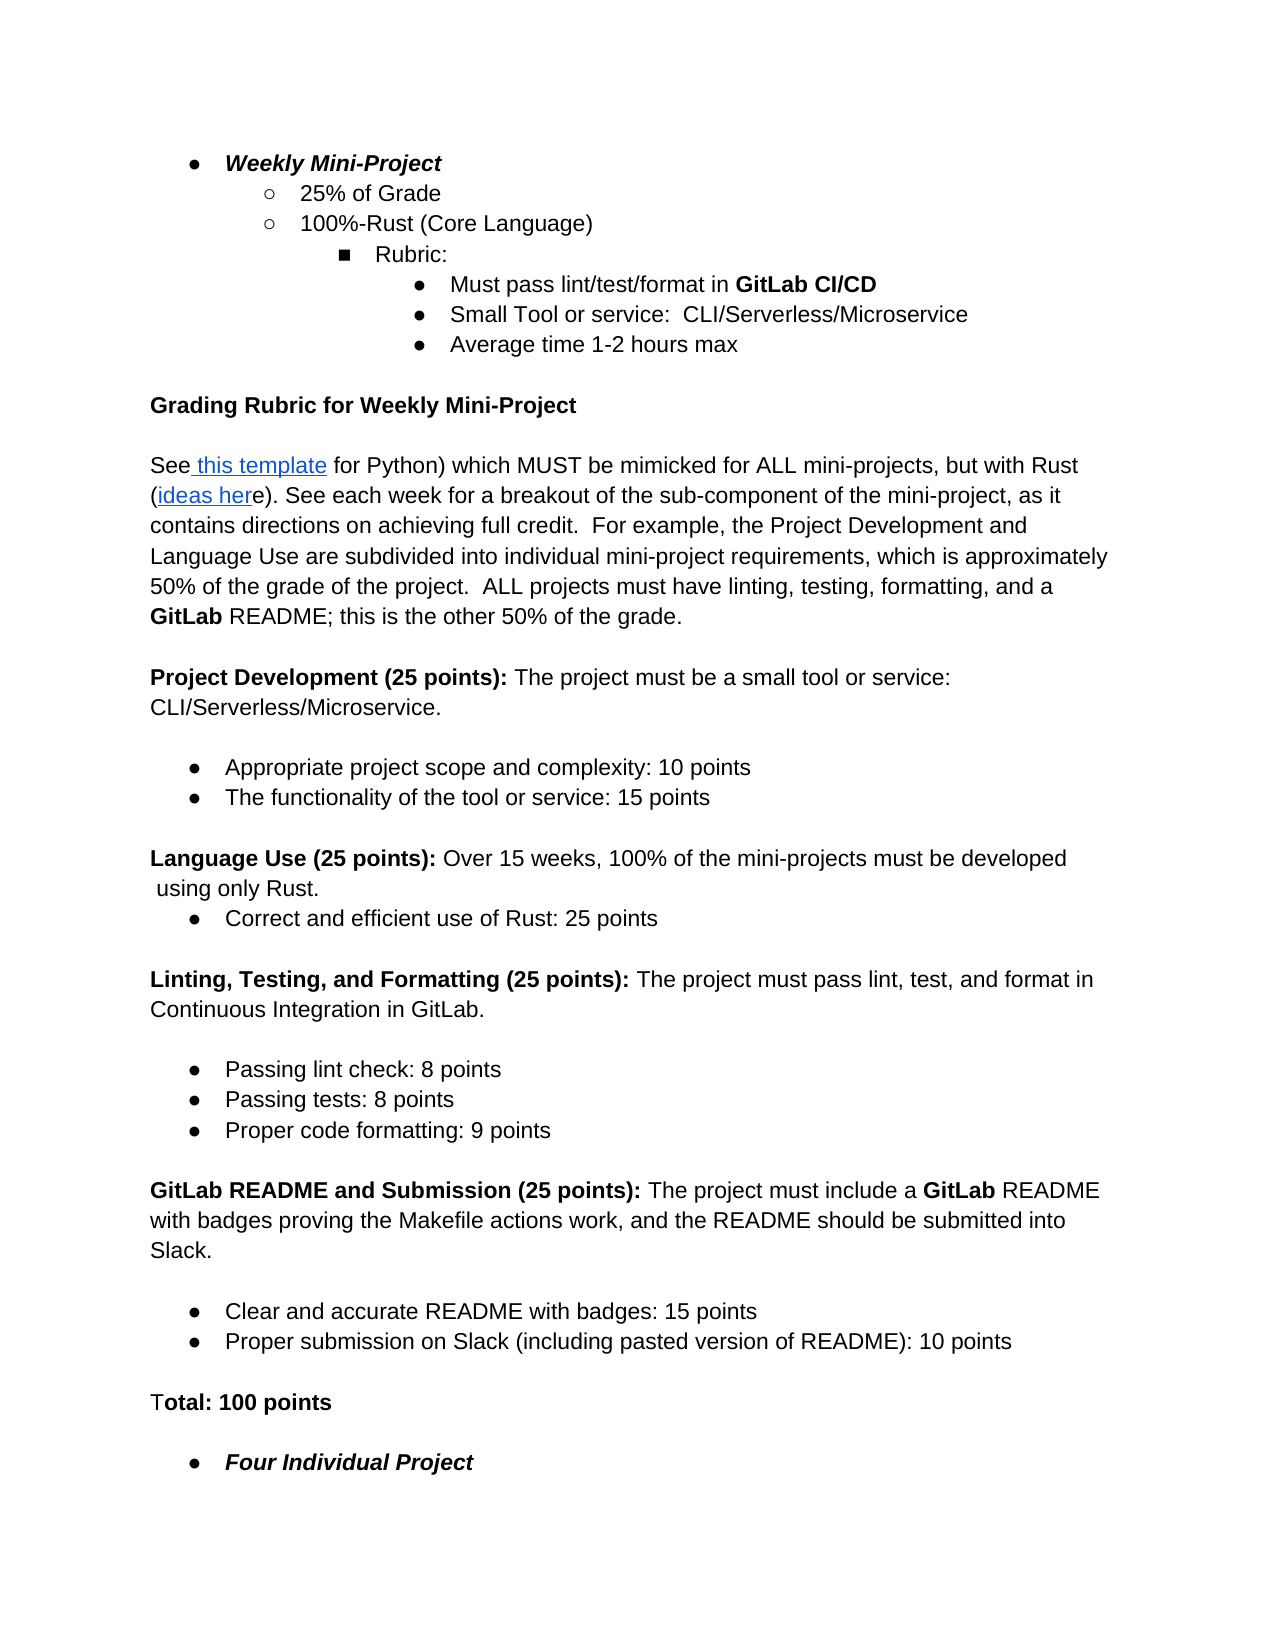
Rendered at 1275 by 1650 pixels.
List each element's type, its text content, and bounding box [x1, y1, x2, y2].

list Weekly Mini-Project [187, 150, 1125, 176]
text Linting, Testing, and Formatting (25 points): The project must pass lint, test, and format in Continuous Integration in GitLab. [150, 966, 1125, 1022]
text Grading Rubric for Weekly Mini-Project [150, 392, 1125, 418]
text Total: 100 points [150, 1388, 1125, 1415]
list The functionality of the tool or service: 15 points [187, 784, 1125, 811]
list Proper code formatting: 9 points [187, 1117, 1125, 1143]
text GitLab README and Submission (25 points): The project must include a GitLab README with badges proving the Makefile actions work, and the README should be submitted into Slack. [150, 1177, 1125, 1264]
list Correct and efficient use of Rust: 25 points [187, 905, 1125, 932]
list Four Individual Project [187, 1449, 1125, 1475]
text See this template for Python) which MUST be mimicked for ALL mini-projects, but with Rust (ideas here). See each week for a breakout of the sub-component of the mini-project, as it contains directions on achieving full credit. For example, the Project Development and Language Use are subdivided into individual mini-project requirements, which is approximately 50% of the grade of the project. ALL projects must have linting, testing, formatting, and a GitLab README; this is the other 50% of the grade. [150, 452, 1125, 629]
list Passing lint check: 8 points [187, 1056, 1125, 1083]
list Passing tests: 8 points [187, 1086, 1125, 1113]
list Average time 1-2 hours max [412, 331, 1125, 358]
list Rubric: [337, 241, 1125, 267]
list Proper submission on Slack (including pasted version of README): 10 points [187, 1328, 1125, 1354]
list Must pass lint/test/format in GitLab CI/CD [412, 271, 1125, 297]
list Clear and accurate README with badges: 15 points [187, 1298, 1125, 1324]
list Appropriate project scope and complexity: 10 points [187, 754, 1125, 781]
text Language Use (25 points): Over 15 weeks, 100% of the mini-projects must be developed [150, 845, 1125, 871]
list Small Tool or service: CLI/Serverless/Microservice [412, 301, 1125, 327]
list 25% of Grade [262, 180, 1125, 207]
list 100%-Rust (Core Language) [262, 210, 1125, 237]
text using only Rust. [150, 875, 1125, 901]
text Project Development (25 points): The project must be a small tool or service: CLI/Serverless/Microservice. [150, 663, 1125, 720]
